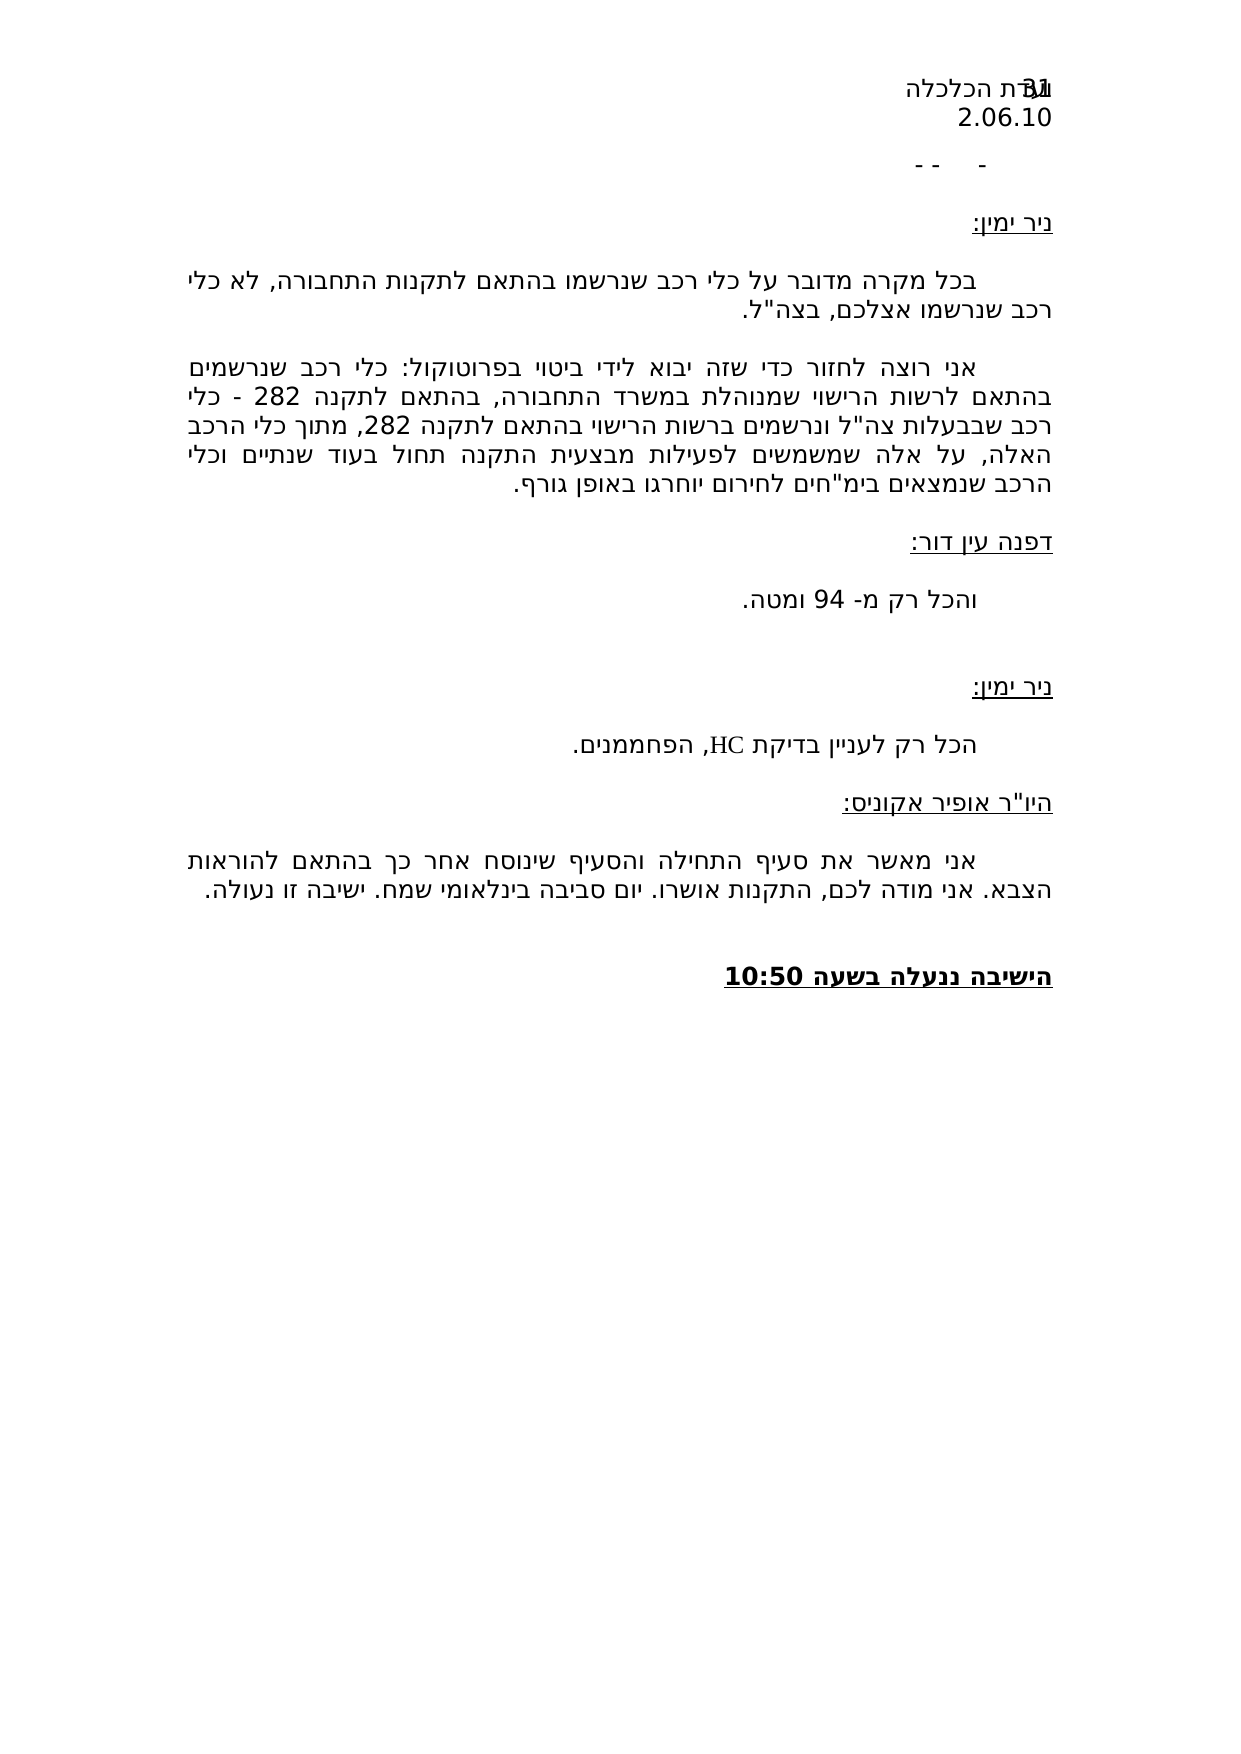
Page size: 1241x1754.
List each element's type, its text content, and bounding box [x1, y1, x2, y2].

text אני מאשר את סעיף התחילה והסעיף שינוסח אחר כך בהתאם להוראות הצבא. אני מודה לכם, התקנות אושרו. יום סביבה בינלאומי שמח. ישיבה זו נעולה. [187, 846, 1053, 904]
text אני רוצה לחזור כדי שזה יבוא לידי ביטוי בפרוטוקול: כלי רכב שנרשמים בהתאם לרשות הרישוי שמנוהלת במשרד התחבורה, בהתאם לתקנה 282 - כלי רכב שבבעלות צה"ל ונרשמים ברשות הרישוי בהתאם לתקנה 282, מתוך כלי הרכב האלה, על אלה שמשמשים לפעילות מבצעית התקנה תחול בעוד שנתיים וכלי הרכב שנמצאים בימ"חים לחירום יוחרגו באופן גורף. [187, 353, 1053, 499]
text בכל מקרה מדובר על כלי רכב שנרשמו בהתאם לתקנות התחבורה, לא כלי רכב שנרשמו אצלכם, בצה"ל. [187, 266, 1053, 324]
text ניר ימין: [187, 672, 1053, 701]
text והכל רק מ- 94 ומטה. [187, 585, 1053, 614]
text ניר ימין: [187, 208, 1053, 237]
list - - [187, 150, 978, 179]
text הכל רק לעניין בדיקת HC, הפחממנים. [187, 730, 1053, 759]
text היו"ר אופיר אקוניס: [187, 788, 1053, 817]
text דפנה עין דור: [187, 527, 1053, 557]
text הישיבה ננעלה בשעה 10:50 [187, 962, 1053, 991]
